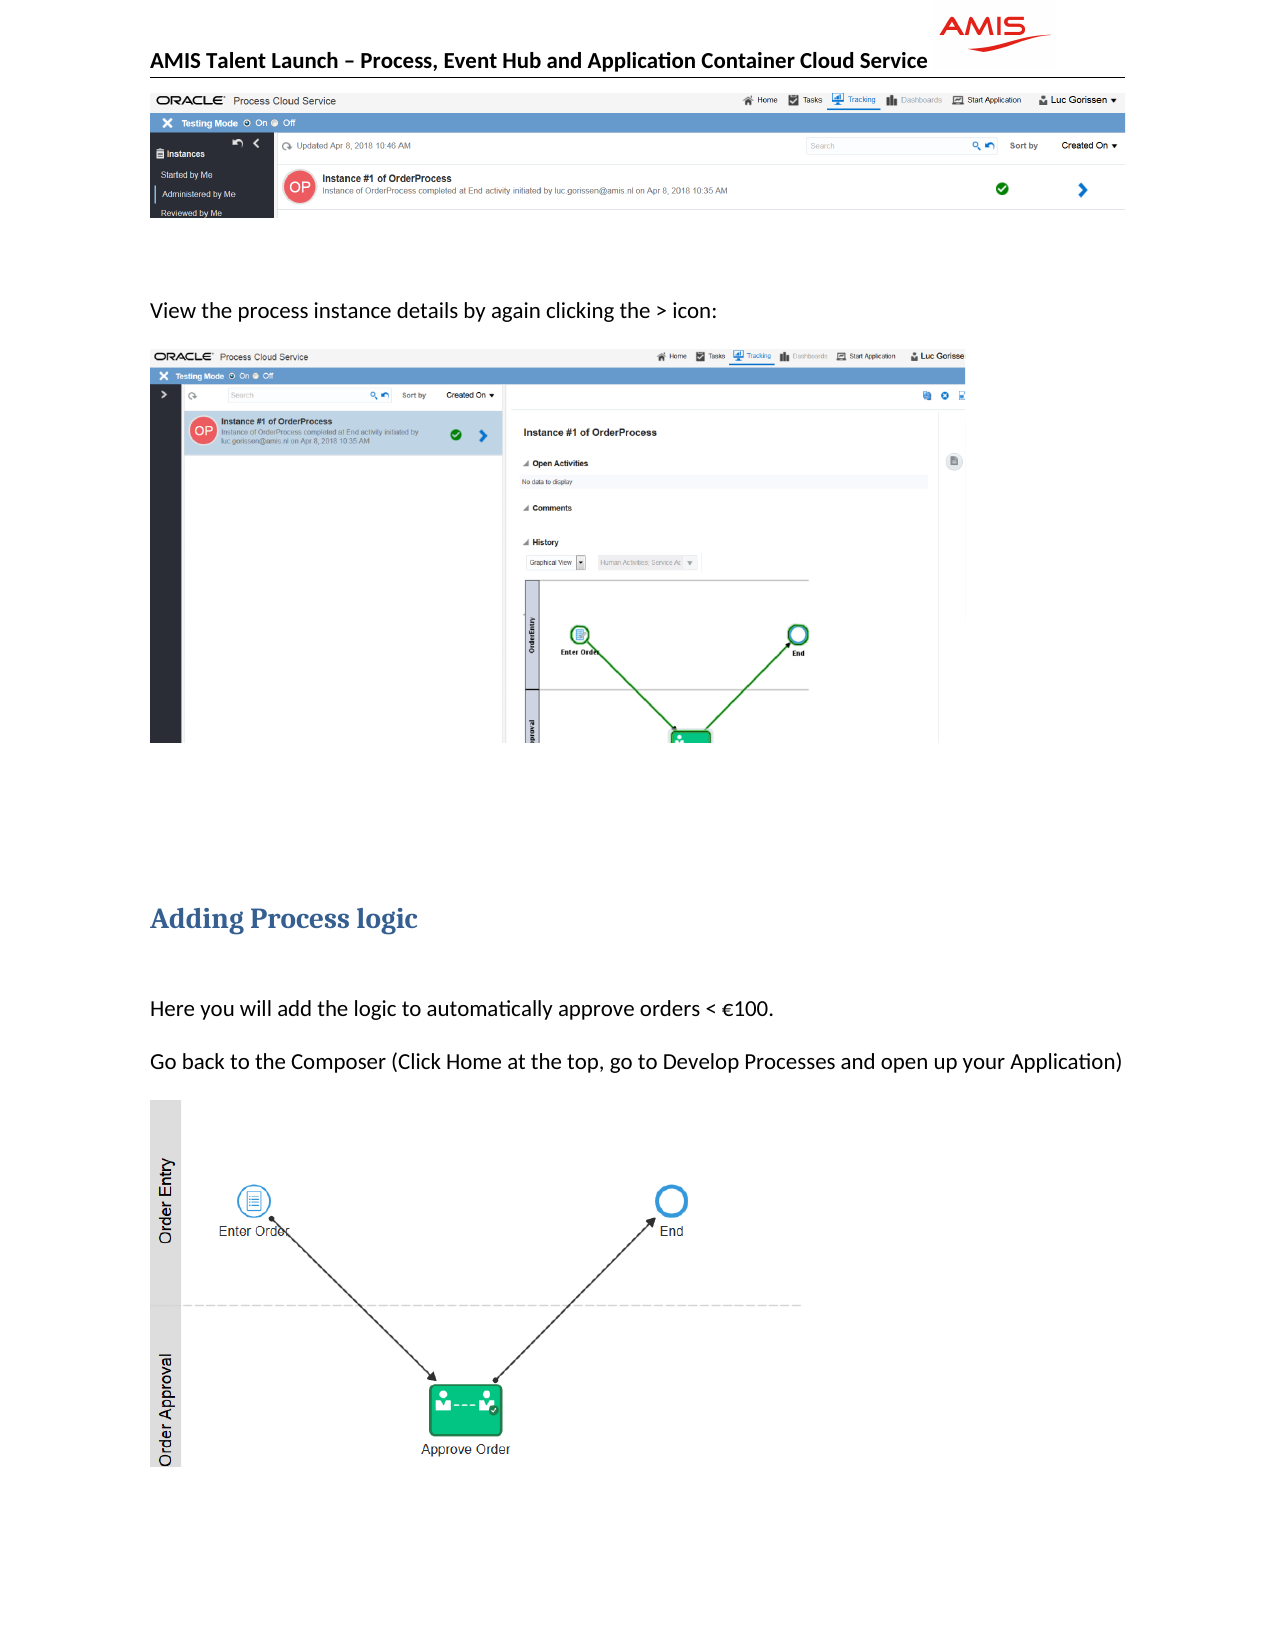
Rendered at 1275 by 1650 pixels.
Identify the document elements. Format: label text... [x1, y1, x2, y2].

picture [150, 1100, 804, 1467]
text View the process instance details by again clicking the > icon: [150, 296, 1125, 324]
picture [150, 349, 966, 743]
subtitle Adding Process logic [150, 902, 1125, 936]
picture [150, 93, 1125, 218]
picture [933, 0, 1057, 69]
text Here you will add the logic to automatically approve orders < €100. [150, 994, 1125, 1022]
text Go back to the Composer (Click Home at the top, go to Develop Processes and open up your Application) [150, 1047, 1125, 1075]
